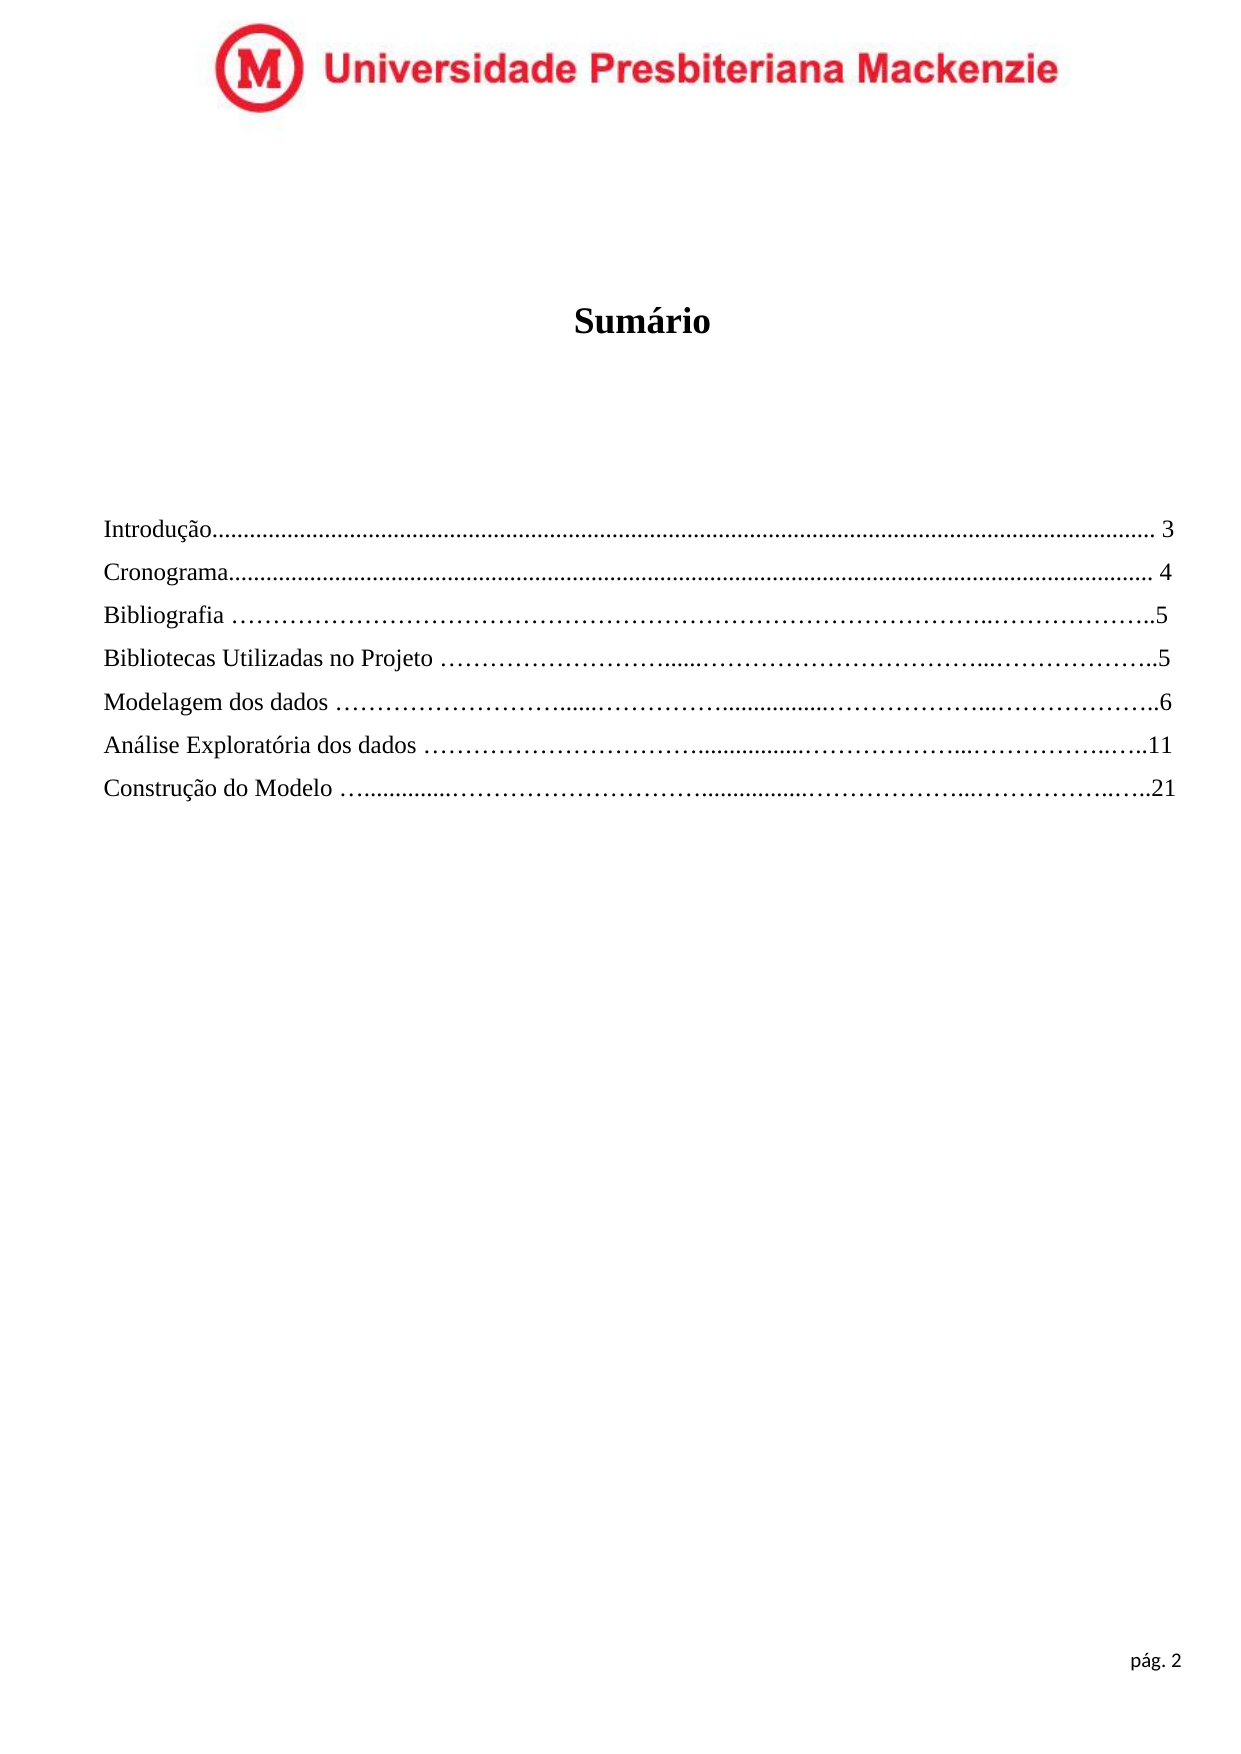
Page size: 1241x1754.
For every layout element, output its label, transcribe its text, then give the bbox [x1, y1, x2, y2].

text Análise Exploratória dos dados …………………………….................………………...……………..…..11 [103, 730, 1181, 758]
picture [196, 0, 1083, 135]
text Bibliotecas Utilizadas no Projeto ………………………......……………………………...………………..5 [103, 643, 1181, 672]
text Construção do Modelo …..............………………………….................………………...……………..…..21 [103, 773, 1181, 802]
text Modelagem dos dados ………………………......…………….................………………...………………..6 [103, 687, 1181, 715]
text Introdução....................................................................................................................................................... 3 [103, 514, 1181, 543]
text Bibliografia ………………………………………………………………………………..………………..5 [103, 600, 1181, 629]
text Cronograma.................................................................................................................................................... 4 [103, 557, 1181, 586]
text Sumário [103, 298, 1181, 342]
